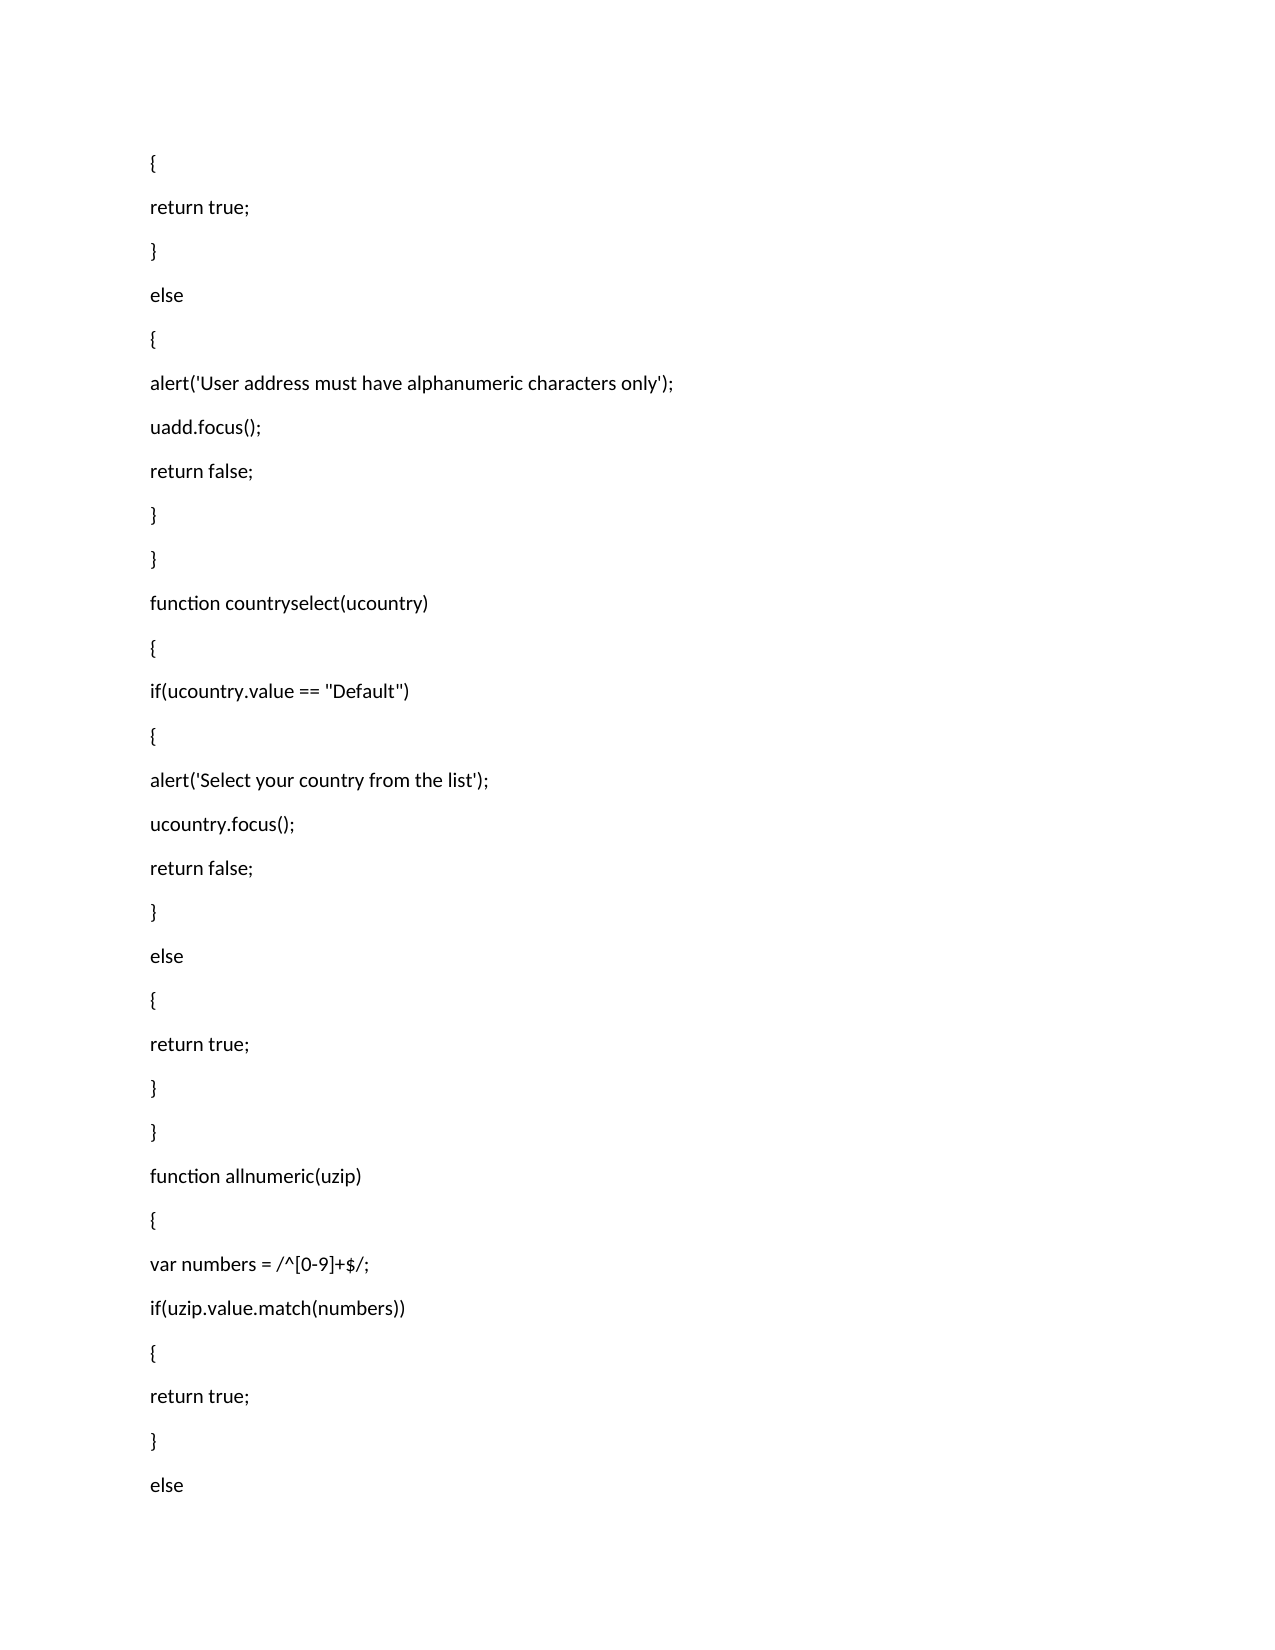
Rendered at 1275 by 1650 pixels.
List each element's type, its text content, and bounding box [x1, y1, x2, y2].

text ucountry.focus(); [150, 811, 1125, 836]
text else [150, 282, 1125, 308]
text } [150, 1075, 1125, 1101]
text { [150, 150, 1125, 175]
text else [150, 943, 1125, 968]
text if(ucountry.value == "Default") [150, 679, 1125, 704]
text { [150, 635, 1125, 660]
text else [150, 1472, 1125, 1497]
text { [150, 723, 1125, 748]
text } [150, 547, 1125, 572]
text return true; [150, 194, 1125, 219]
text return true; [150, 1384, 1125, 1409]
text { [150, 1340, 1125, 1365]
text return false; [150, 458, 1125, 484]
text function allnumeric(uzip) [150, 1163, 1125, 1189]
text } [150, 899, 1125, 924]
text } [150, 1119, 1125, 1145]
text return false; [150, 855, 1125, 880]
text function countryselect(ucountry) [150, 591, 1125, 616]
text } [150, 1428, 1125, 1453]
text uadd.focus(); [150, 414, 1125, 440]
text alert('User address must have alphanumeric characters only'); [150, 370, 1125, 396]
text { [150, 1207, 1125, 1233]
text if(uzip.value.match(numbers)) [150, 1296, 1125, 1321]
text { [150, 987, 1125, 1013]
text { [150, 326, 1125, 352]
text alert('Select your country from the list'); [150, 767, 1125, 792]
text return true; [150, 1031, 1125, 1057]
text } [150, 502, 1125, 528]
text } [150, 238, 1125, 263]
text var numbers = /^[0-9]+$/; [150, 1252, 1125, 1277]
